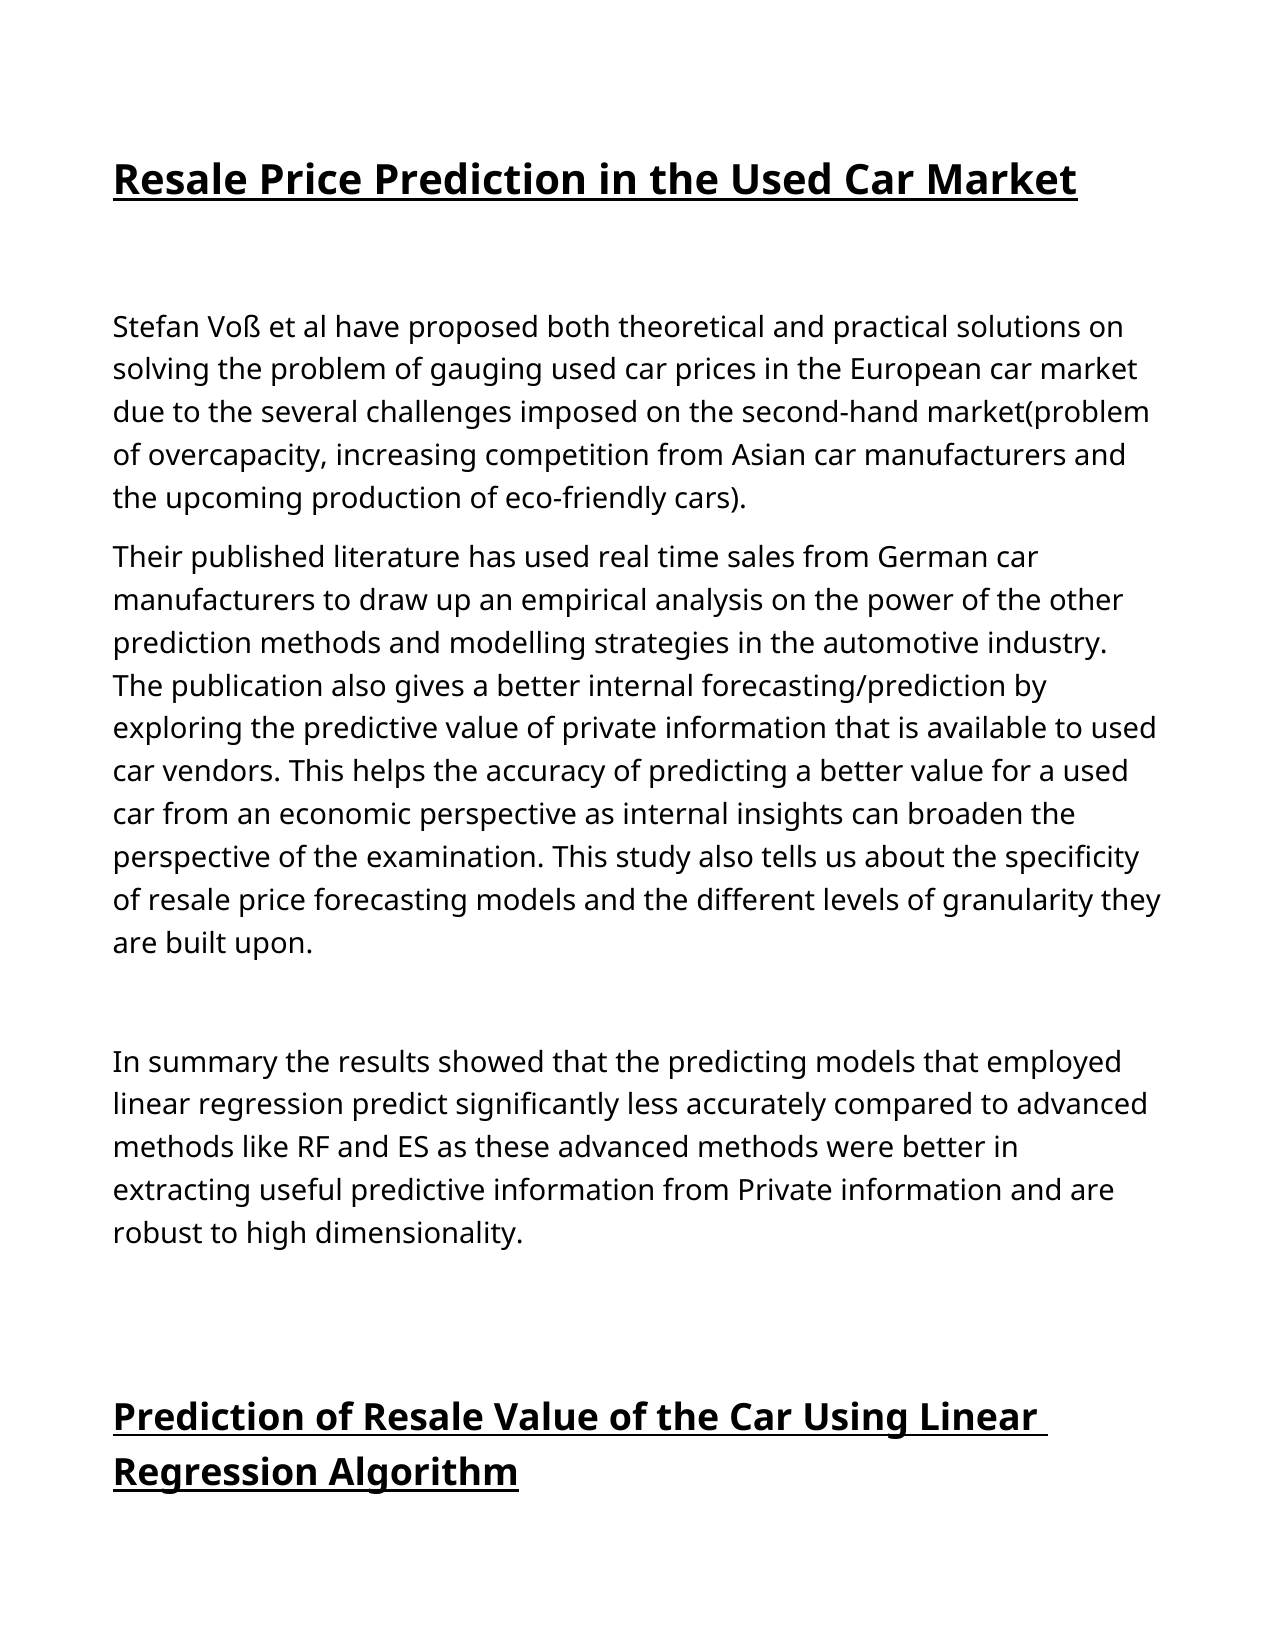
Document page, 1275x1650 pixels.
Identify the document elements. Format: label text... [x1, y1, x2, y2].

text Stefan Voß et al have proposed both theoretical and practical solutions on solving the problem of gauging used car prices in the European car market due to the several challenges imposed on the second-hand market(problem of overcapacity, increasing competition from Asian car manufacturers and the upcoming production of eco-friendly cars). [112, 306, 1162, 517]
text Prediction of Resale Value of the Car Using Linear Regression Algorithm [112, 1391, 1162, 1497]
text In summary the results showed that the predicting models that employed linear regression predict significantly less accurately compared to advanced methods like RF and ES as these advanced methods were better in extracting useful predictive information from Private information and are robust to high dimensionality. [112, 1041, 1162, 1252]
text Their published literature has used real time sales from German car manufacturers to draw up an empirical analysis on the power of the other prediction methods and modelling strategies in the automotive industry. The publication also gives a better internal forecasting/prediction by exploring the predictive value of private information that is available to used car vendors. This helps the accuracy of predicting a better value for a used car from an economic perspective as internal insights can broaden the perspective of the examination. This study also tells us about the specificity of resale price forecasting models and the different levels of granularity they are built upon. [112, 537, 1162, 962]
text Resale Price Prediction in the Used Car Market [112, 150, 1162, 207]
